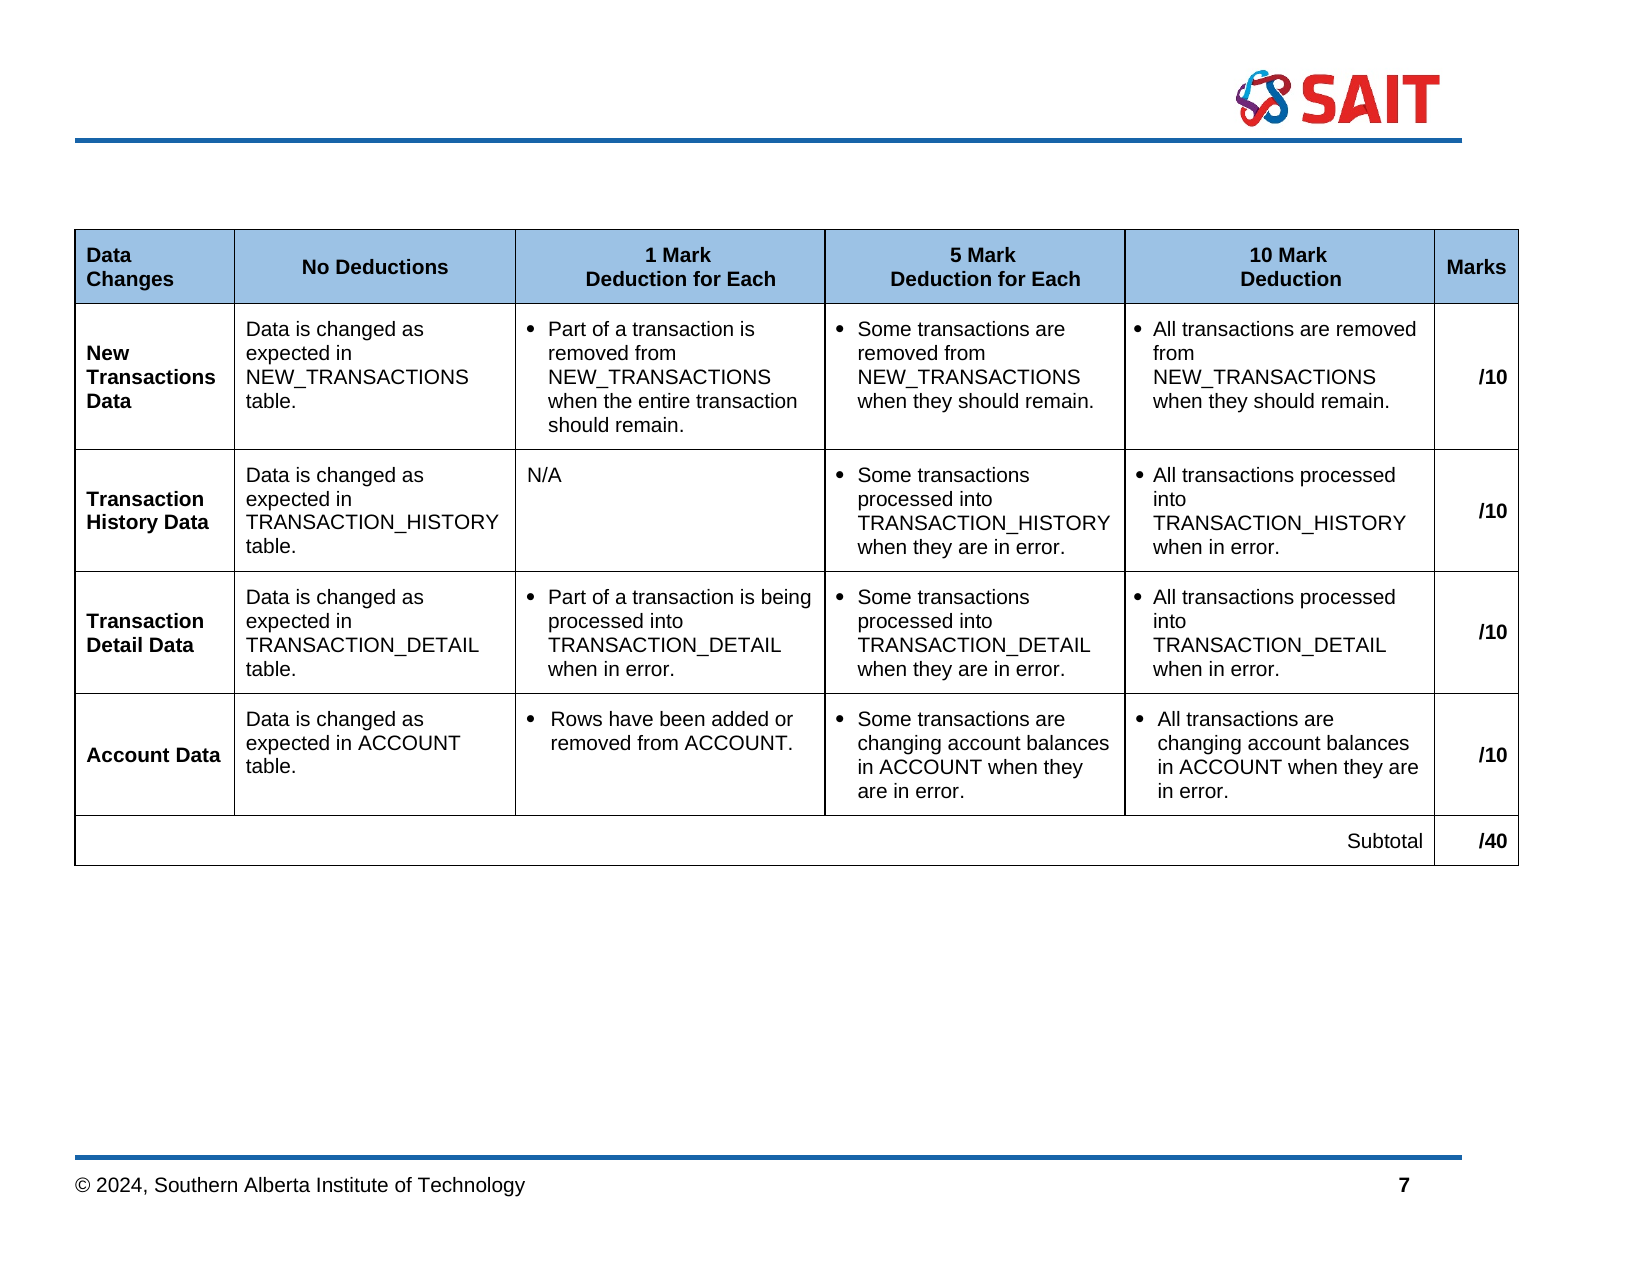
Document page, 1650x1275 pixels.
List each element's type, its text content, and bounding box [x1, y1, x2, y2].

table_cell All transactions are changing account balances in ACCOUNT when they are in error. [1126, 694, 1434, 815]
table_header 10 Mark Deduction [1126, 230, 1434, 303]
table_cell /40 [1435, 816, 1518, 865]
table_cell /10 [1435, 304, 1518, 449]
table_cell All transactions processed into TRANSACTION_DETAIL when in error. [1126, 572, 1434, 693]
table_header 5 Mark Deduction for Each [826, 230, 1124, 303]
table_header 1 Mark Deduction for Each [516, 230, 824, 303]
table_cell All transactions processed into TRANSACTION_HISTORY when in error. [1126, 450, 1434, 571]
picture [1212, 46, 1463, 142]
table_cell Data is changed as expected in ACCOUNT table. [235, 694, 515, 815]
table_cell New Transactions Data [76, 304, 234, 449]
picture [1212, 143, 1463, 150]
table_header No Deductions [235, 230, 515, 303]
table_cell Data is changed as expected in TRANSACTION_HISTORY table. [235, 450, 515, 571]
table_cell Some transactions processed into TRANSACTION_HISTORY when they are in error. [826, 450, 1124, 571]
table_cell All transactions are removed from NEW_TRANSACTIONS when they should remain. [1126, 304, 1434, 449]
table_cell Transaction History Data [76, 450, 234, 571]
table_cell Data is changed as expected in NEW_TRANSACTIONS table. [235, 304, 515, 449]
table_cell Part of a transaction is being processed into TRANSACTION_DETAIL when in error. [516, 572, 824, 693]
table_cell N/A [516, 450, 824, 571]
table_header Data Changes [76, 230, 234, 303]
table_cell /10 [1435, 694, 1518, 815]
table_cell Account Data [76, 694, 234, 815]
table_cell /10 [1435, 450, 1518, 571]
table_cell Data is changed as expected in TRANSACTION_DETAIL table. [235, 572, 515, 693]
table_cell Some transactions processed into TRANSACTION_DETAIL when they are in error. [826, 572, 1124, 693]
table_cell Part of a transaction is removed from NEW_TRANSACTIONS when the entire transaction should remain. [516, 304, 824, 449]
table_header Marks [1435, 230, 1518, 303]
table_cell Rows have been added or removed from ACCOUNT. [516, 694, 824, 815]
table_cell /10 [1435, 572, 1518, 693]
table_cell Transaction Detail Data [76, 572, 234, 693]
table_cell Some transactions are changing account balances in ACCOUNT when they are in error. [826, 694, 1124, 815]
table_cell Some transactions are removed from NEW_TRANSACTIONS when they should remain. [826, 304, 1124, 449]
table_cell Subtotal [76, 816, 1434, 865]
